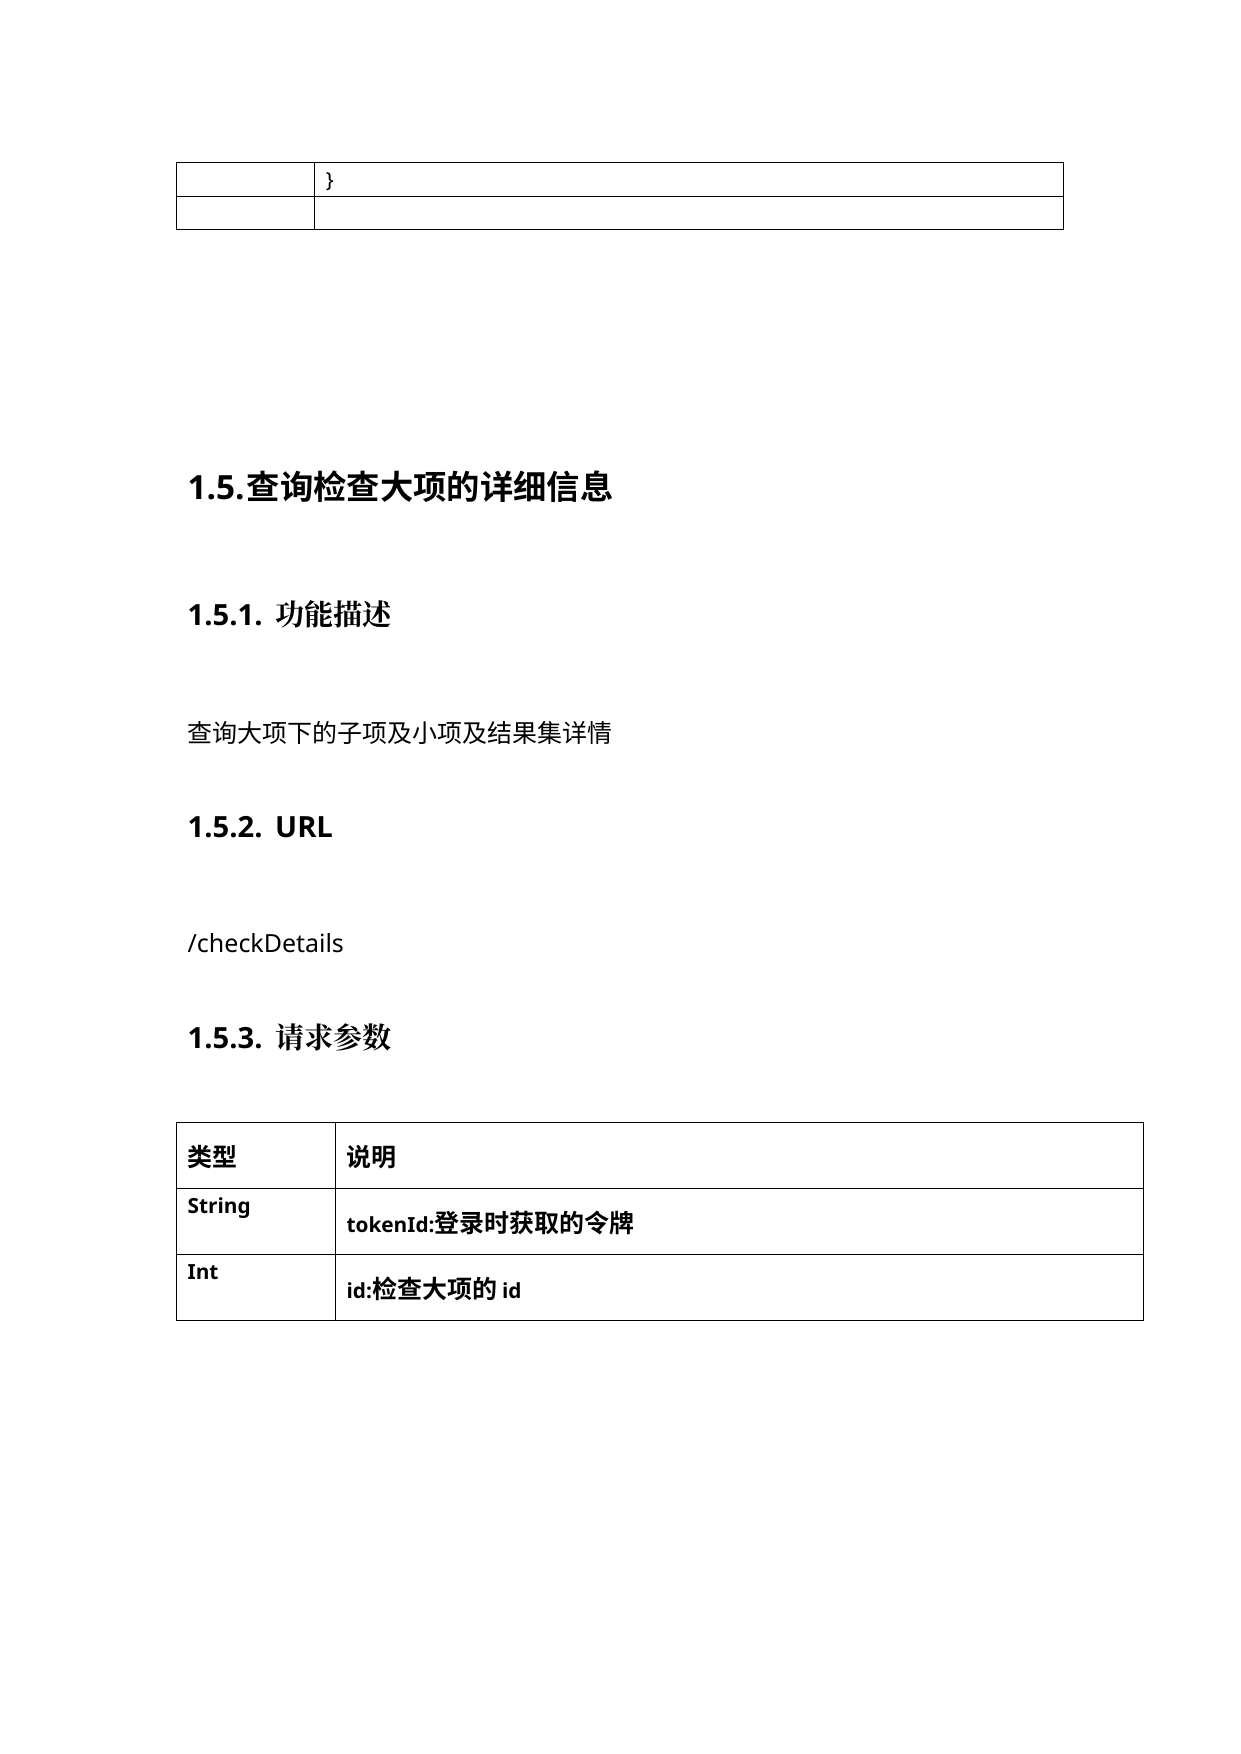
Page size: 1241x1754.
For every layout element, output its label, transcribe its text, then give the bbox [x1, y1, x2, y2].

table_cell tokenId:登录时获取的令牌 [336, 1189, 1143, 1254]
table_cell Int [177, 1255, 335, 1320]
table_cell id:检查大项的id [336, 1255, 1143, 1320]
subtitle 功能描述 [187, 582, 1053, 647]
text 查询大项下的子项及小项及结果集详情 [187, 699, 1053, 764]
subtitle 请求参数 [187, 1005, 1053, 1070]
table_header 说明 [336, 1123, 1143, 1188]
subtitle URL [187, 793, 1053, 858]
text /checkDetails [187, 911, 1053, 976]
table_cell String [177, 1189, 335, 1254]
table_cell 示例 [177, 163, 314, 196]
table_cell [315, 163, 1063, 196]
subtitle 查询检查大项的详细信息 [187, 452, 1053, 517]
table_cell [177, 197, 314, 229]
table_cell [315, 197, 1063, 229]
table_header 类型 [177, 1123, 335, 1188]
